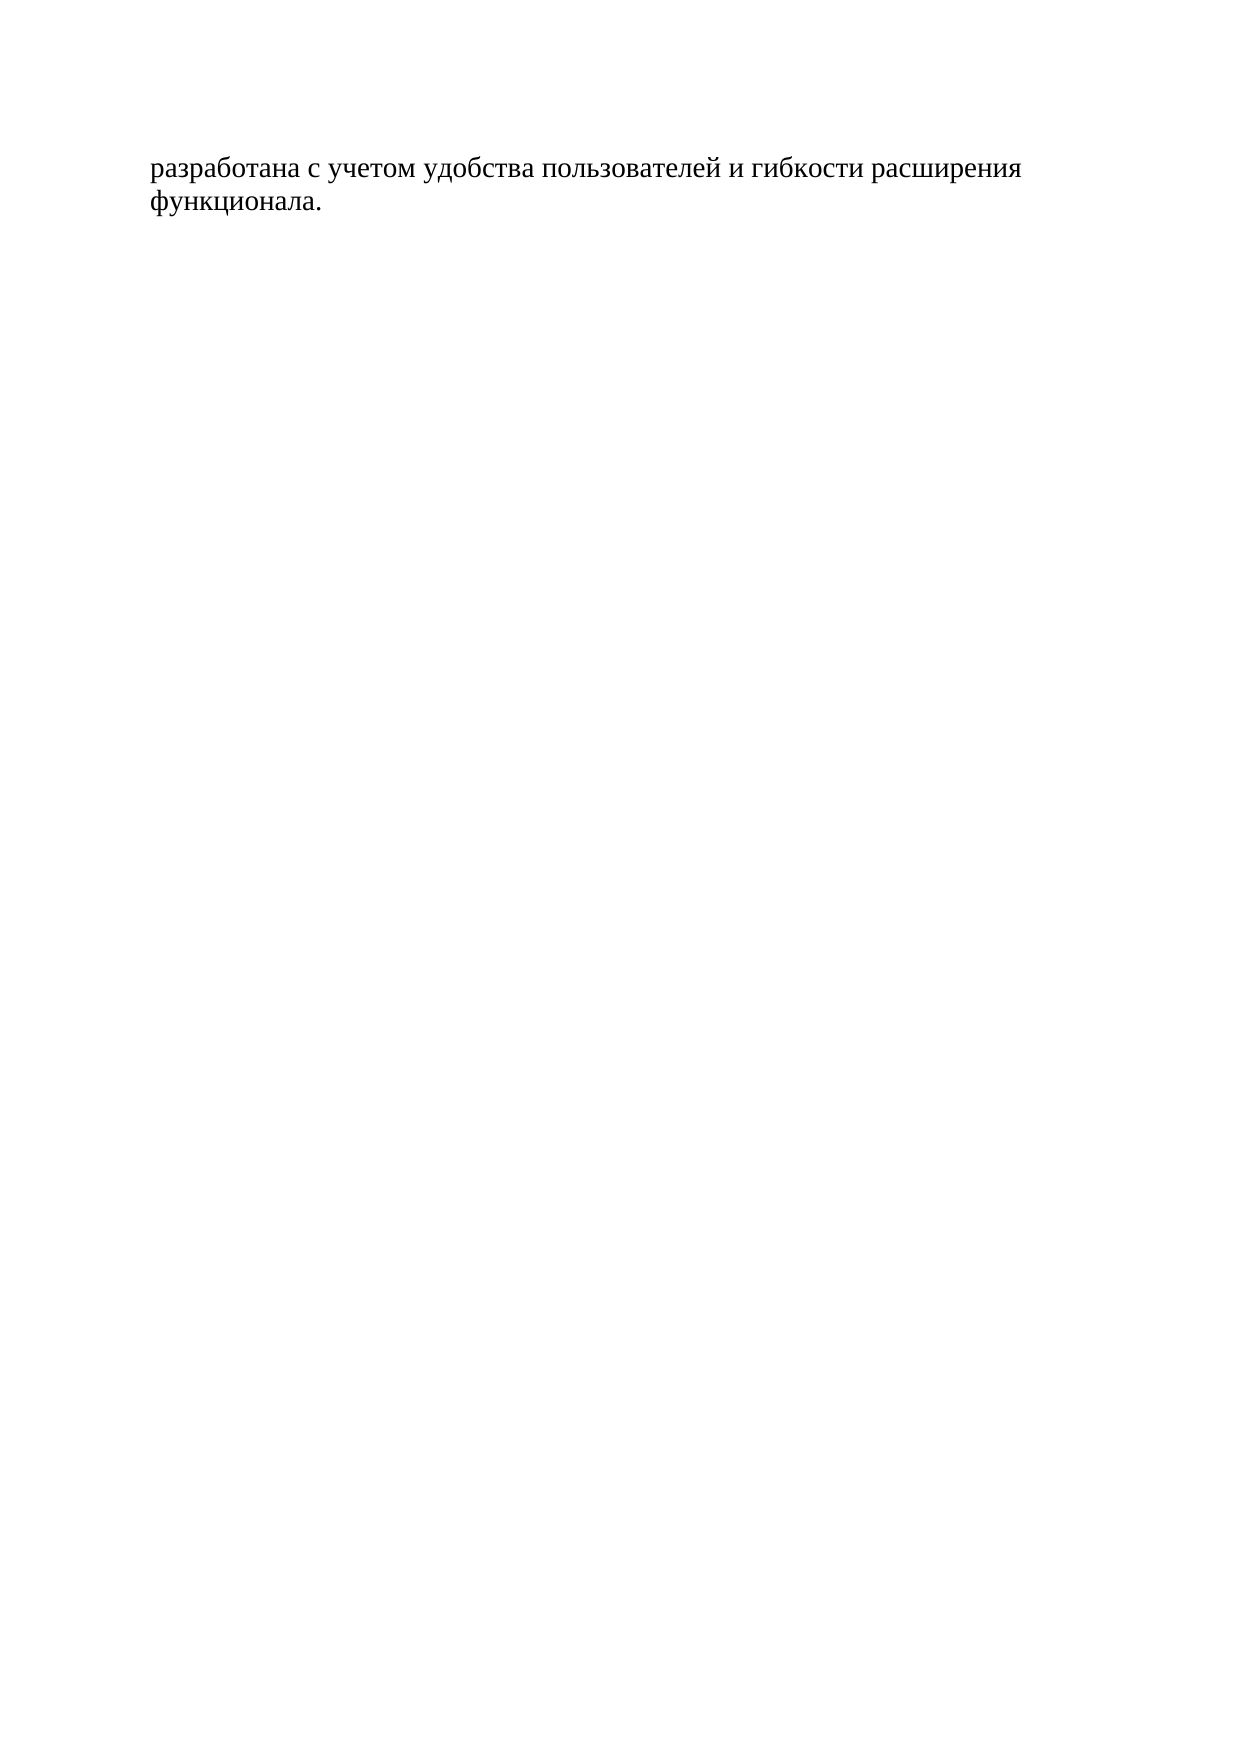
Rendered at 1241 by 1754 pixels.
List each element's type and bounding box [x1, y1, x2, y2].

text [150, 150, 1090, 217]
